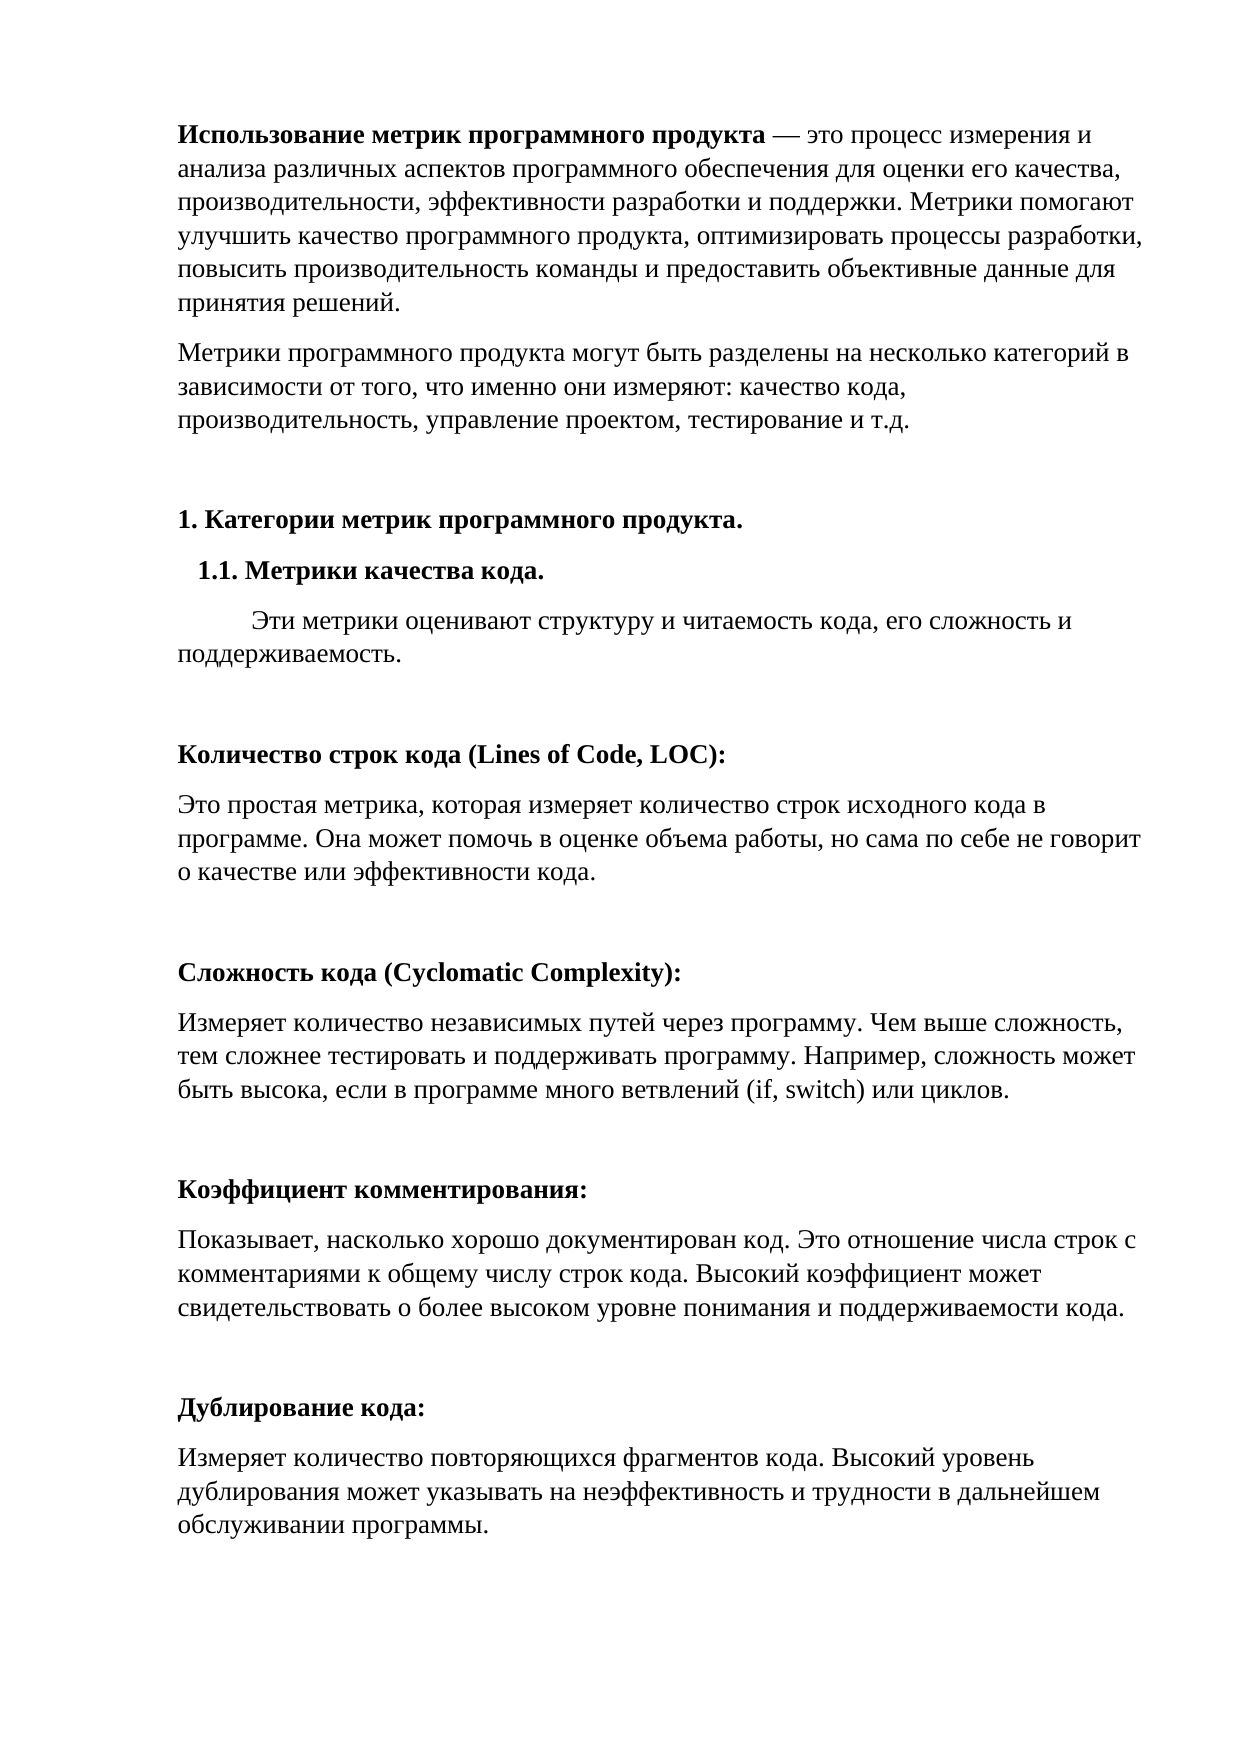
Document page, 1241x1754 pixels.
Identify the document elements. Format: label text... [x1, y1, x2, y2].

text 1.1. Метрики качества кода. [177, 554, 1152, 585]
text Использование метрик программного продукта — это процесс измерения и анализа различных аспектов программного обеспечения для оценки его качества, производительности, эффективности разработки и поддержки. Метрики помогают улучшить качество программного продукта, оптимизировать процессы разработки, повысить производительность команды и предоставить объективные данные для принятия решений. [177, 118, 1152, 317]
text Это простая метрика, которая измеряет количество строк исходного кода в программе. Она может помочь в оценке объема работы, но сама по себе не говорит о качестве или эффективности кода. [177, 788, 1152, 886]
text Количество строк кода (Lines of Code, LOC): [177, 738, 1152, 769]
text 1. Категории метрик программного продукта. [177, 503, 1152, 535]
text Дублирование кода: [177, 1391, 1152, 1422]
text Измеряет количество независимых путей через программу. Чем выше сложность, тем сложнее тестировать и поддерживать программу. Например, сложность может быть высока, если в программе много ветвлений (if, switch) или циклов. [177, 1006, 1152, 1104]
text Метрики программного продукта могут быть разделены на несколько категорий в зависимости от того, что именно они измеряют: качество кода, производительность, управление проектом, тестирование и т.д. [177, 336, 1152, 434]
text Сложность кода (Cyclomatic Complexity): [177, 956, 1152, 987]
text Показывает, насколько хорошо документирован код. Это отношение числа строк с комментариями к общему числу строк кода. Высокий коэффициент может свидетельствовать о более высоком уровне понимания и поддерживаемости кода. [177, 1223, 1152, 1322]
text Коэффициент комментирования: [177, 1173, 1152, 1204]
text Измеряет количество повторяющихся фрагментов кода. Высокий уровень дублирования может указывать на неэффективность и трудности в дальнейшем обслуживании программы. [177, 1441, 1152, 1539]
text Эти метрики оценивают структуру и читаемость кода, его сложность и поддерживаемость. [177, 604, 1152, 669]
